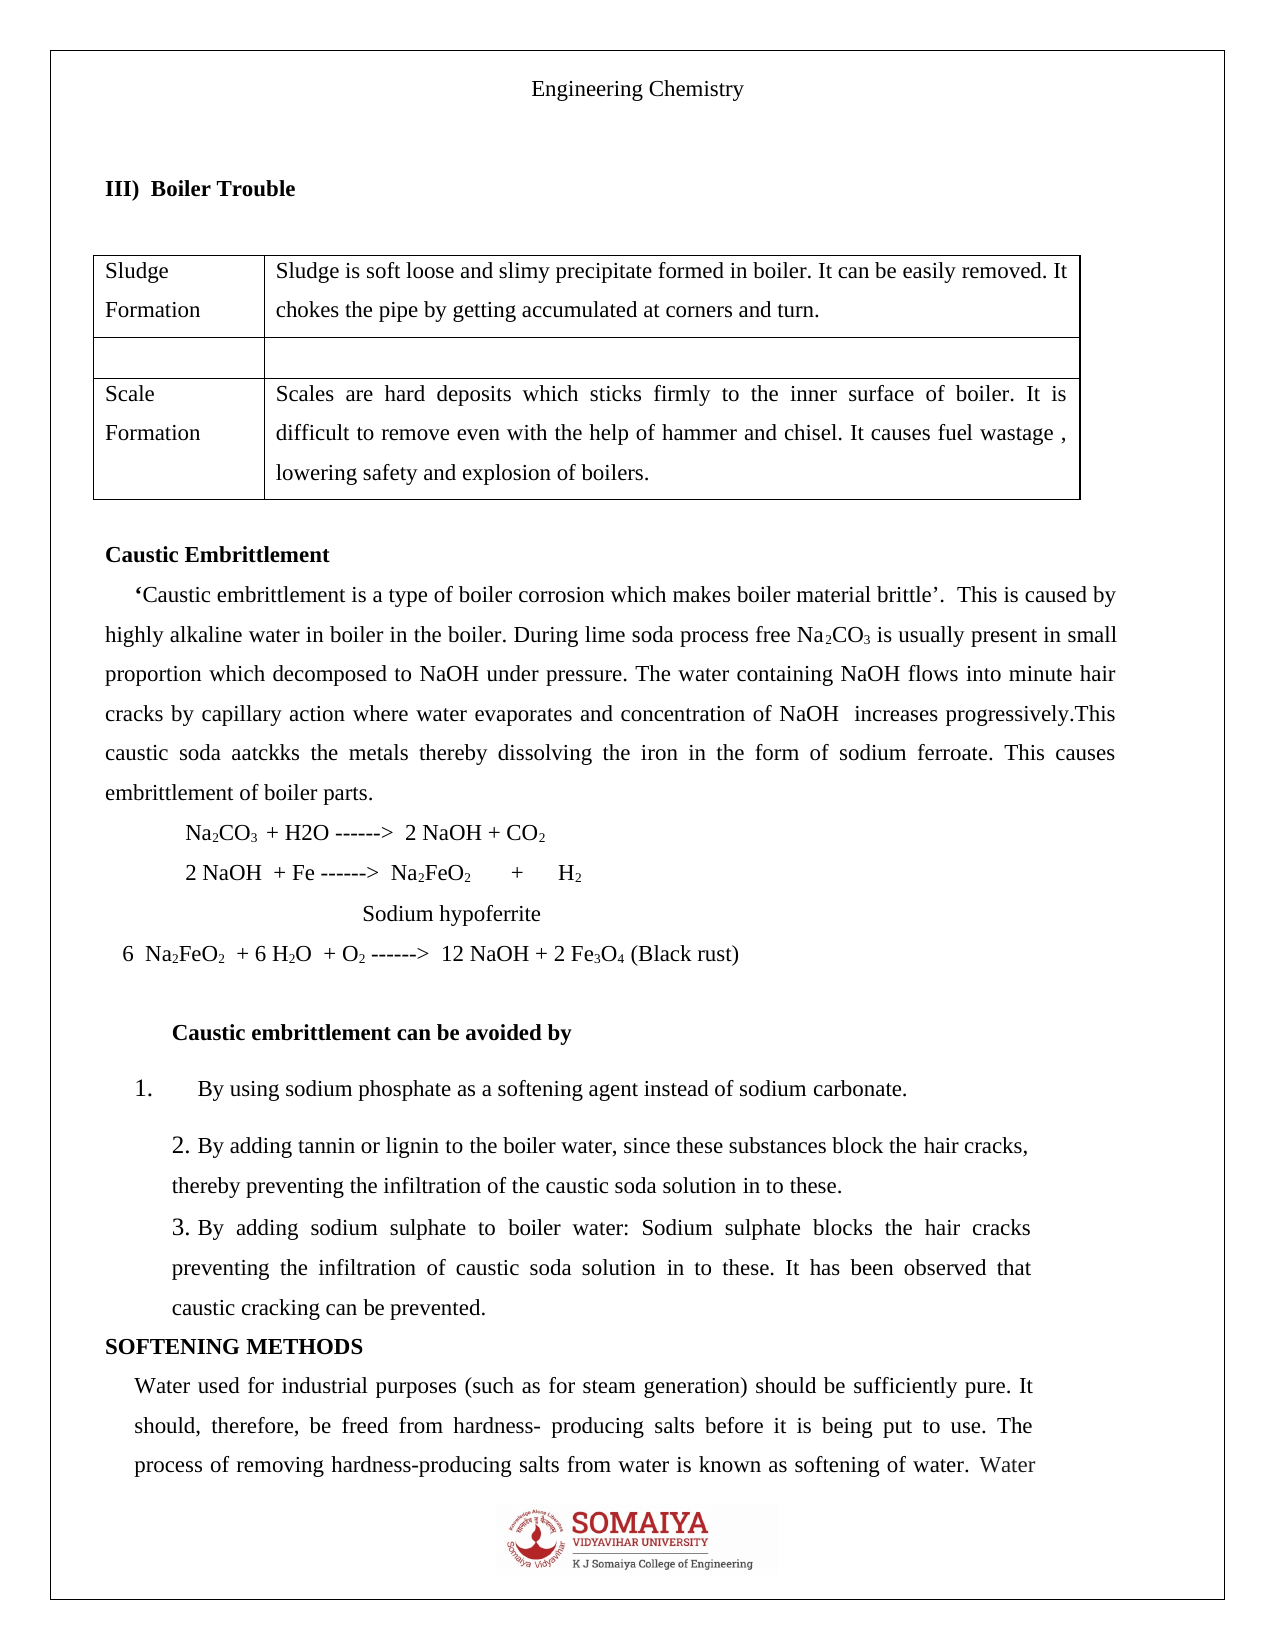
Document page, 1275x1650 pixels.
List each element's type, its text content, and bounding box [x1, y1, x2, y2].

table_cell Scale Formation [94, 379, 264, 499]
text III) Boiler Trouble [105, 175, 1170, 202]
list By adding sodium sulphate to boiler water: Sodium sulphate blocks the hair cracks preventing the infiltration of caustic soda solution in to these. It has been observed that caustic cracking can be prevented. [172, 1212, 1032, 1320]
text Caustic Embrittlement [105, 541, 1170, 568]
text 6 Na2FeO2 + 6 H2O + O2 ------> 12 NaOH + 2 Fe3O4 (Black rust) [105, 940, 1090, 966]
table_cell [94, 338, 264, 378]
picture [496, 1504, 779, 1575]
table_header Sludge is soft loose and slimy precipitate formed in boiler. It can be easily removed. It chokes the pipe by getting accumulated at corners and turn. [265, 256, 1079, 337]
list By using sodium phosphate as a softening agent instead of sodium carbonate. [134, 1073, 1170, 1101]
list By adding tannin or lignin to the boiler water, since these substances block the hair cracks, thereby preventing the infiltration of the caustic soda solution in to these. [172, 1130, 1028, 1198]
text Sodium hypoferrite [105, 899, 1090, 926]
table_cell Scales are hard deposits which sticks firmly to the inner surface of boiler. It is difficult to remove even with the help of hammer and chisel. It causes fuel wastage , lowering safety and explosion of boilers. [265, 379, 1079, 499]
text Na2CO3 + H2O ------> 2 NaOH + CO2 [105, 819, 1090, 846]
subtitle Caustic embrittlement can be avoided by [172, 1019, 1170, 1046]
table_cell [265, 338, 1079, 378]
text 2 NaOH + Fe ------> Na2FeO2 + H2 [105, 859, 1090, 886]
text ‘Caustic embrittlement is a type of boiler corrosion which makes boiler material brittle’. This is caused by highly alkaline water in boiler in the boiler. During lime soda process free Na2CO3 is usually present in small proportion which decomposed to NaOH under pressure. The water containing NaOH flows into minute hair cracks by capillary action where water evaporates and concentration of NaOH increases progressively.This caustic soda aatckks the metals thereby dissolving the iron in the form of sodium ferroate. This causes embrittlement of boiler parts. [105, 582, 1117, 805]
subtitle SOFTENING METHODS [105, 1333, 1170, 1359]
table_header Sludge Formation [94, 256, 264, 337]
